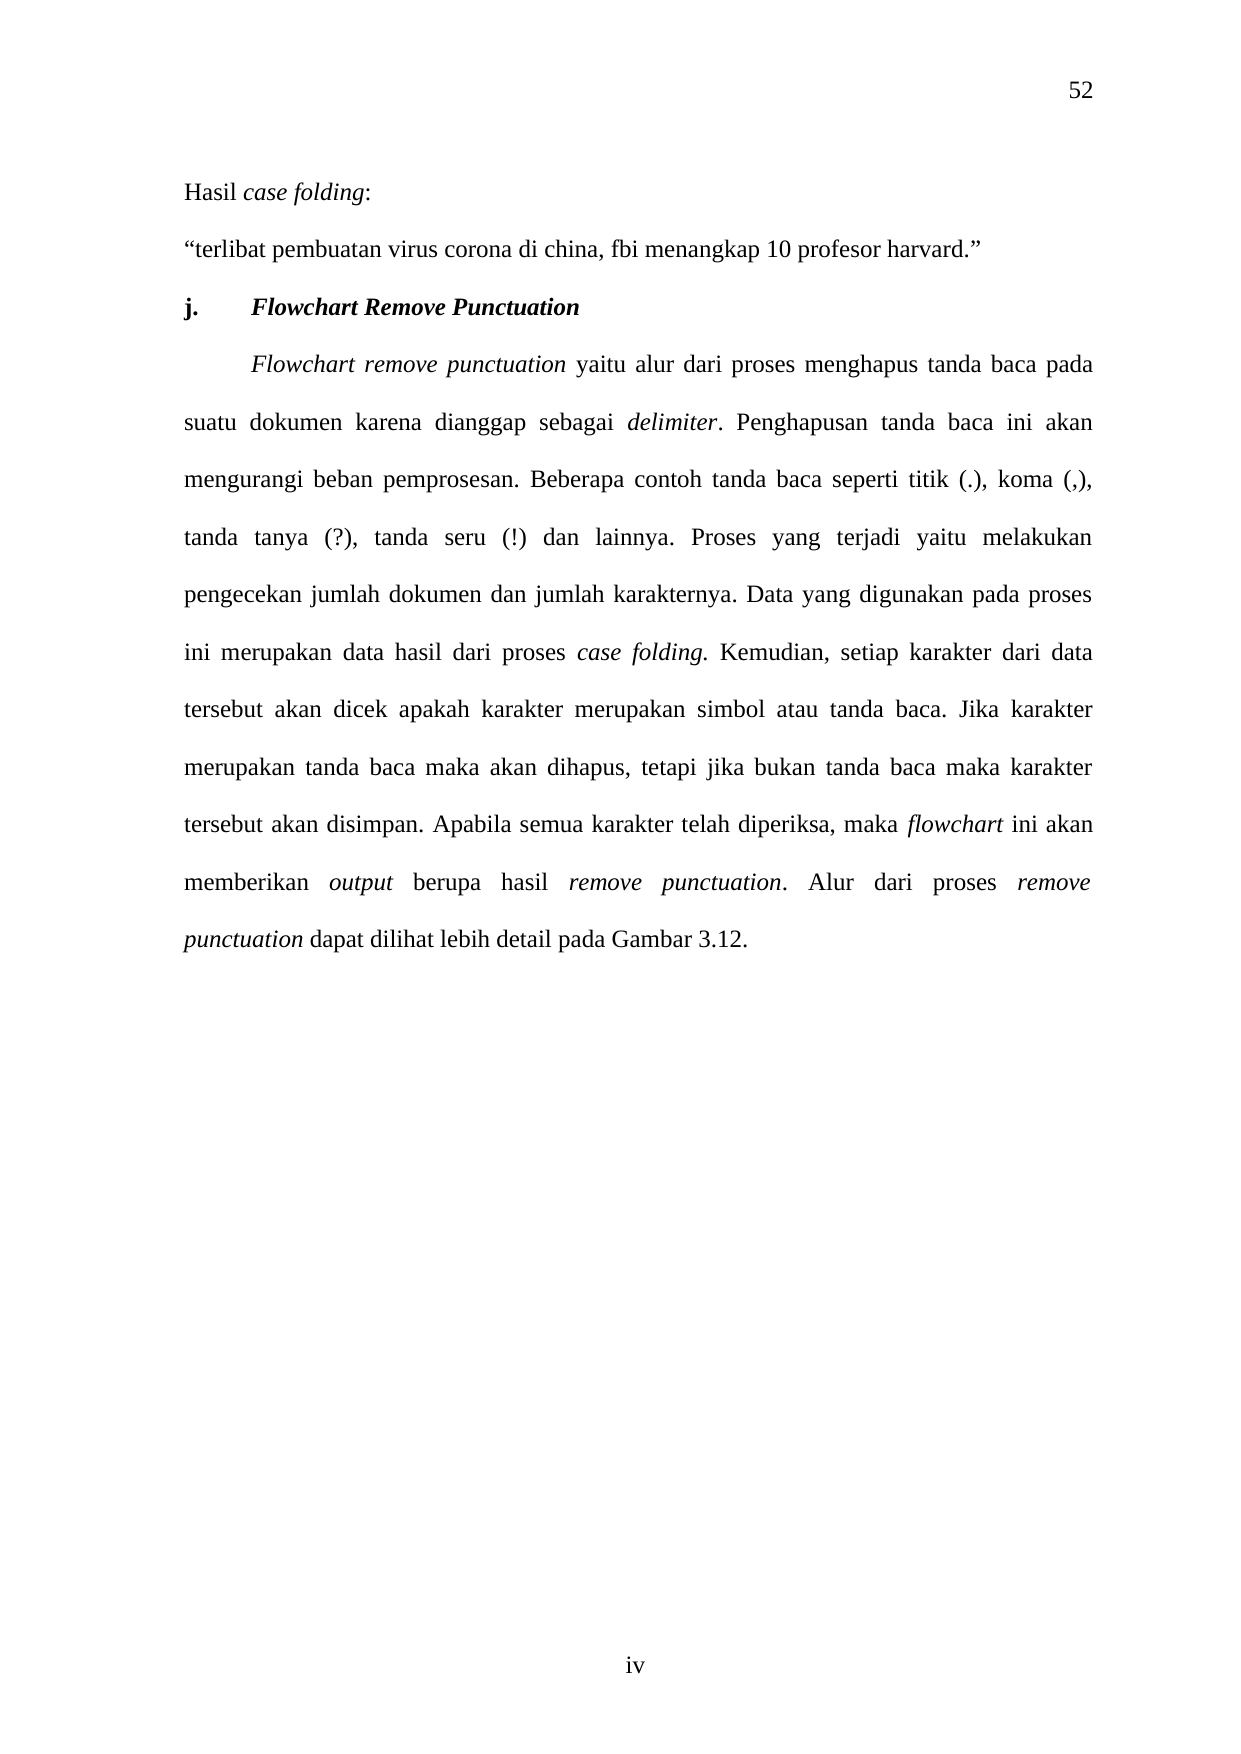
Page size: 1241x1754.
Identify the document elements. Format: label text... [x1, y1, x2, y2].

text Hasil case folding: [184, 177, 1093, 206]
text Flowchart remove punctuation yaitu alur dari proses menghapus tanda baca pada suatu dokumen karena dianggap sebagai delimiter. Penghapusan tanda baca ini akan mengurangi beban pemprosesan. Beberapa contoh tanda baca seperti titik (.), koma (,), tanda tanya (?), tanda seru (!) dan lainnya. Proses yang terjadi yaitu melakukan pengecekan jumlah dokumen dan jumlah karakternya. Data yang digunakan pada proses ini merupakan data hasil dari proses case folding. Kemudian, setiap karakter dari data tersebut akan dicek apakah karakter merupakan simbol atau tanda baca. Jika karakter merupakan tanda baca maka akan dihapus, tetapi jika bukan tanda baca maka karakter tersebut akan disimpan. Apabila semua karakter telah diperiksa, maka flowchart ini akan memberikan output berupa hasil remove punctuation. Alur dari proses remove punctuation dapat dilihat lebih detail pada Gambar 3.12. [184, 349, 1093, 953]
text “terlibat pembuatan virus corona di china, fbi menangkap 10 profesor harvard.” [184, 234, 1093, 263]
list Flowchart Remove Punctuation [184, 292, 1093, 321]
